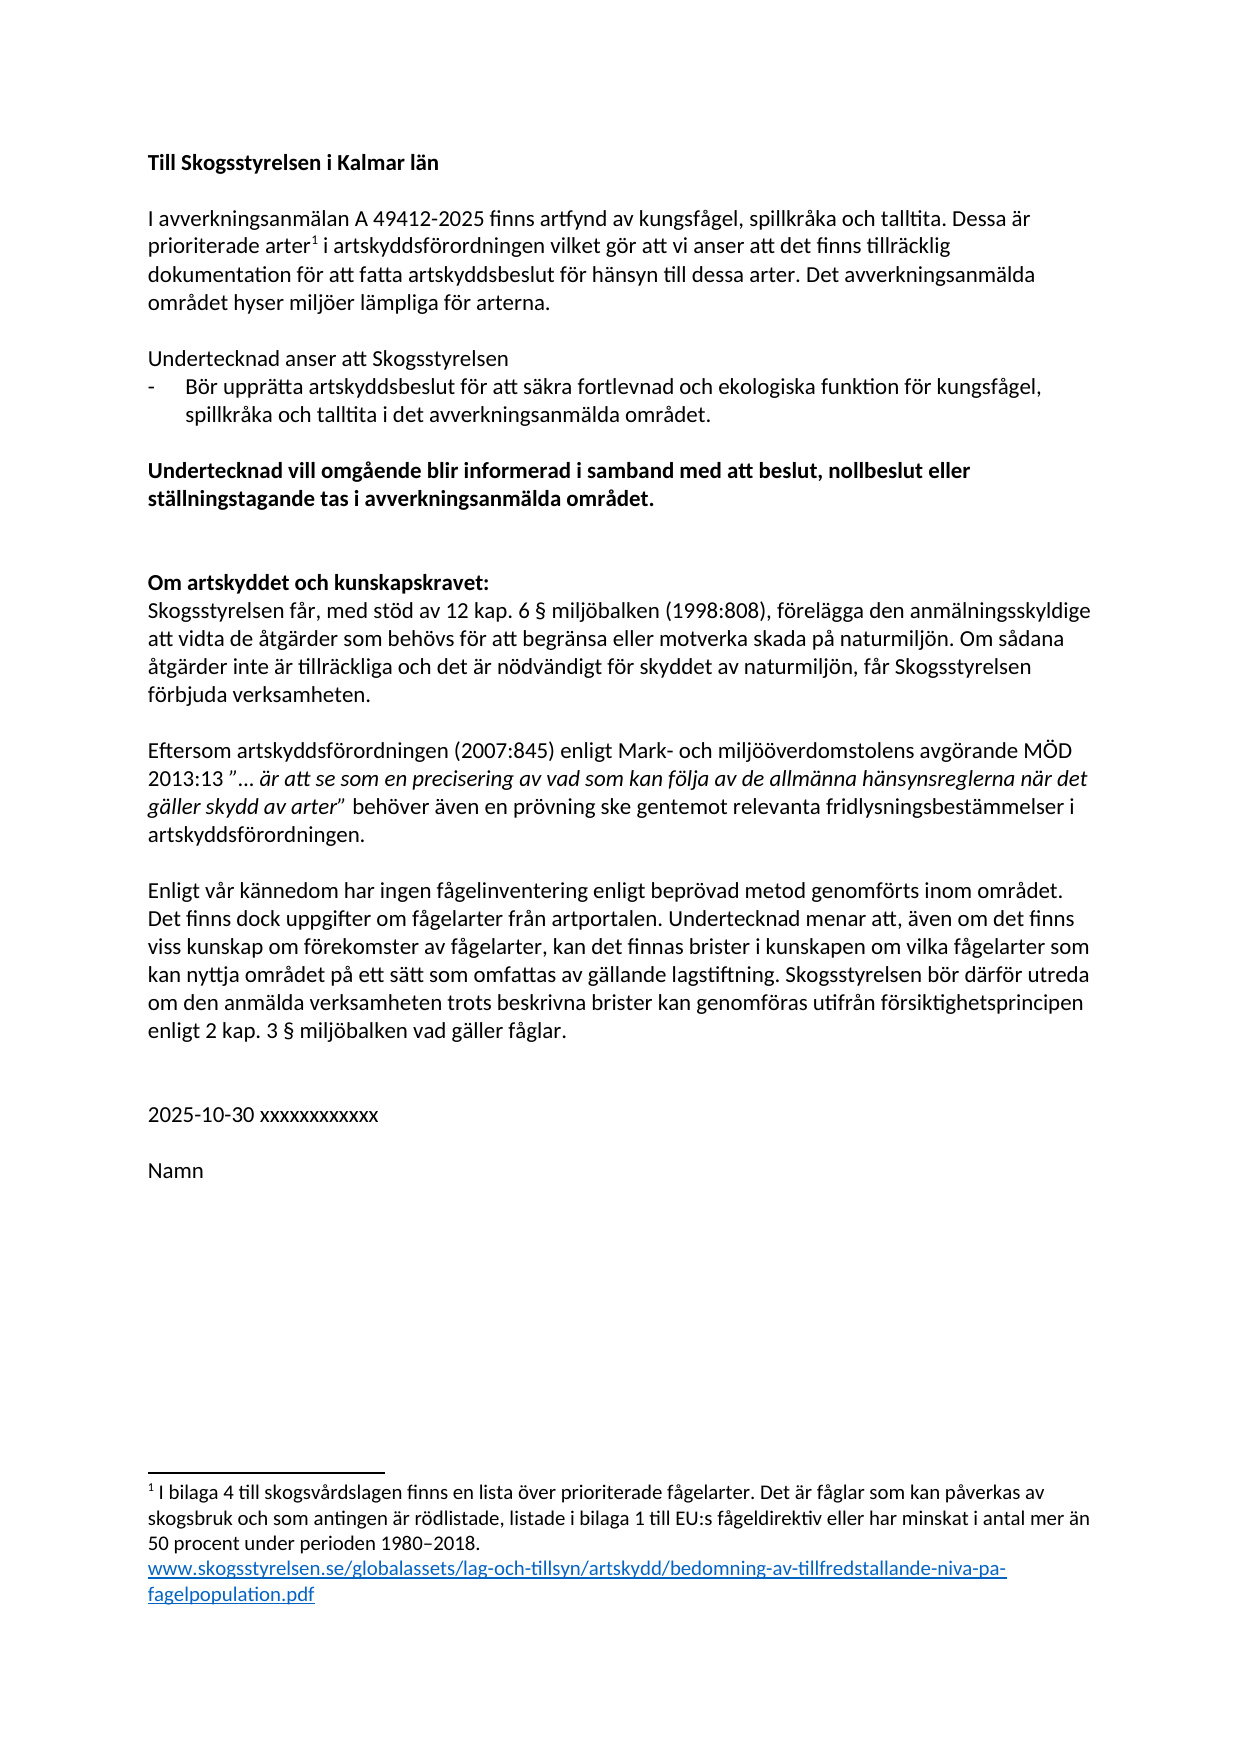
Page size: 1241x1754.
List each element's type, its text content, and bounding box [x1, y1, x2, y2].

text Eftersom artskyddsförordningen (2007:845) enligt Mark- och miljööverdomstolens avgörande MÖD 2013:13 ”… är att se som en precisering av vad som kan följa av de allmänna hänsynsreglerna när det [148, 736, 1093, 792]
text Namn [148, 1156, 1093, 1184]
text I avverkningsanmälan A 49412-2025 finns artfynd av kungsfågel, spillkråka och talltita. Dessa är prioriterade arter i artskyddsförordningen vilket gör att vi anser att det finns tillräcklig dokumentation för att fatta artskyddsbeslut för hänsyn till dessa arter. Det avverkningsanmälda området hyser miljöer lämpliga för arterna. [148, 204, 1093, 316]
text gäller skydd av arter” behöver även en prövning ske gentemot relevanta fridlysningsbestämmelser i artskyddsförordningen. [148, 792, 1093, 848]
list Bör upprätta artskyddsbeslut för att säkra fortlevnad och ekologiska funktion för kungsfågel, spillkråka och talltita i det avverkningsanmälda området. [148, 372, 1093, 428]
text Enligt vår kännedom har ingen fågelinventering enligt beprövad metod genomförts inom området. Det finns dock uppgifter om fågelarter från artportalen. Undertecknad menar att, även om det finns viss kunskap om förekomster av fågelarter, kan det finnas brister i kunskapen om vilka fågelarter som kan nyttja området på ett sätt som omfattas av gällande lagstiftning. Skogsstyrelsen bör därför utreda om den anmälda verksamheten trots beskrivna brister kan genomföras utifrån försiktighetsprincipen enligt 2 kap. 3 § miljöbalken vad gäller fåglar. [148, 876, 1093, 1044]
text Skogsstyrelsen får, med stöd av 12 kap. 6 § miljöbalken (1998:808), förelägga den anmälningsskyldige att vidta de åtgärder som behövs för att begränsa eller motverka skada på naturmiljön. Om sådana åtgärder inte är tillräckliga och det är nödvändigt för skyddet av naturmiljön, får Skogsstyrelsen förbjuda verksamheten. [148, 596, 1093, 708]
text 2025-10-30 xxxxxxxxxxxx [148, 1100, 1093, 1128]
text Undertecknad anser att Skogsstyrelsen [148, 344, 1093, 372]
text Till Skogsstyrelsen i Kalmar län [148, 148, 1093, 176]
text Om artskyddet och kunskapskravet: [148, 568, 1093, 596]
text Undertecknad vill omgående blir informerad i samband med att beslut, nollbeslut eller ställningstagande tas i avverkningsanmälda området. [148, 456, 1093, 512]
